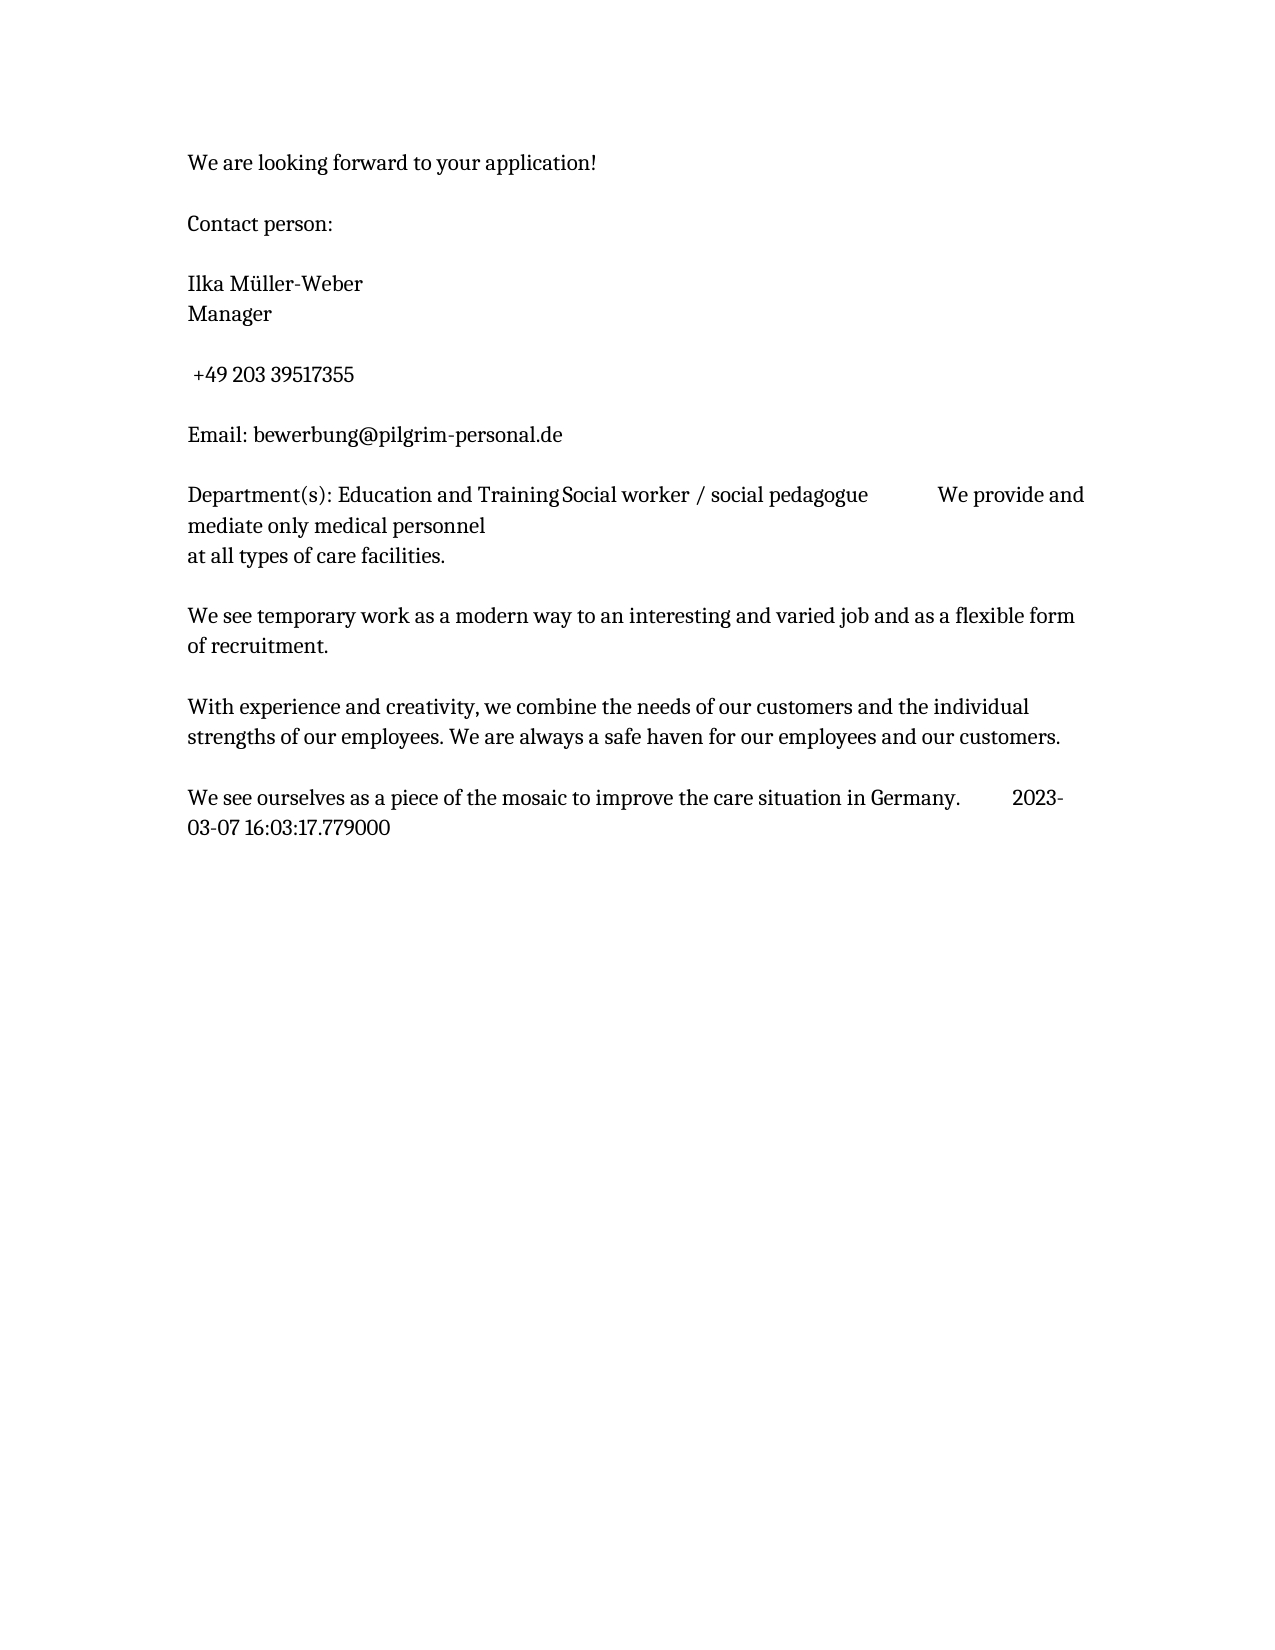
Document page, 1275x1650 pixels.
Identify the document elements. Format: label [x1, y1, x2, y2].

text [187, 150, 1087, 871]
